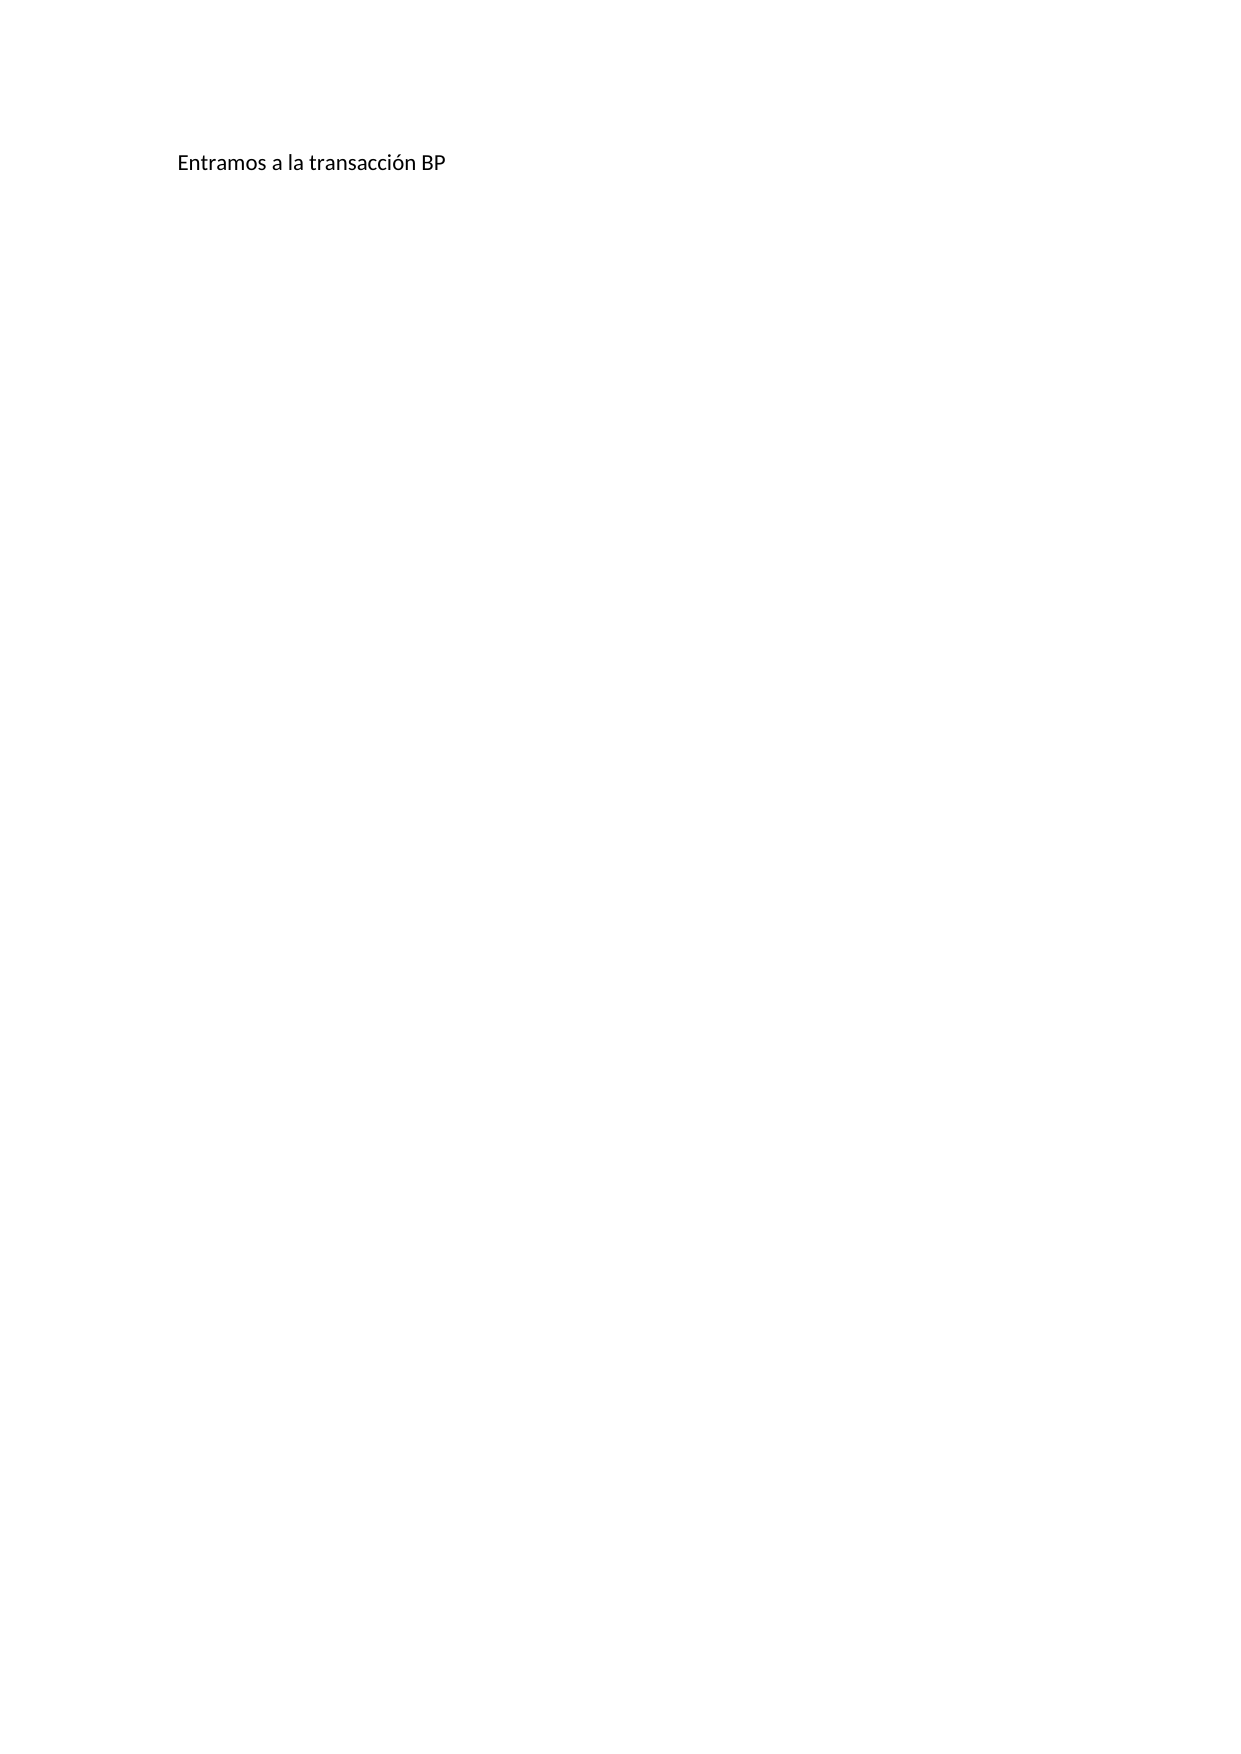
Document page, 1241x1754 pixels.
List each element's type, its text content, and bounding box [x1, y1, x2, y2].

text Entramos a la transacción BP [177, 148, 1063, 176]
